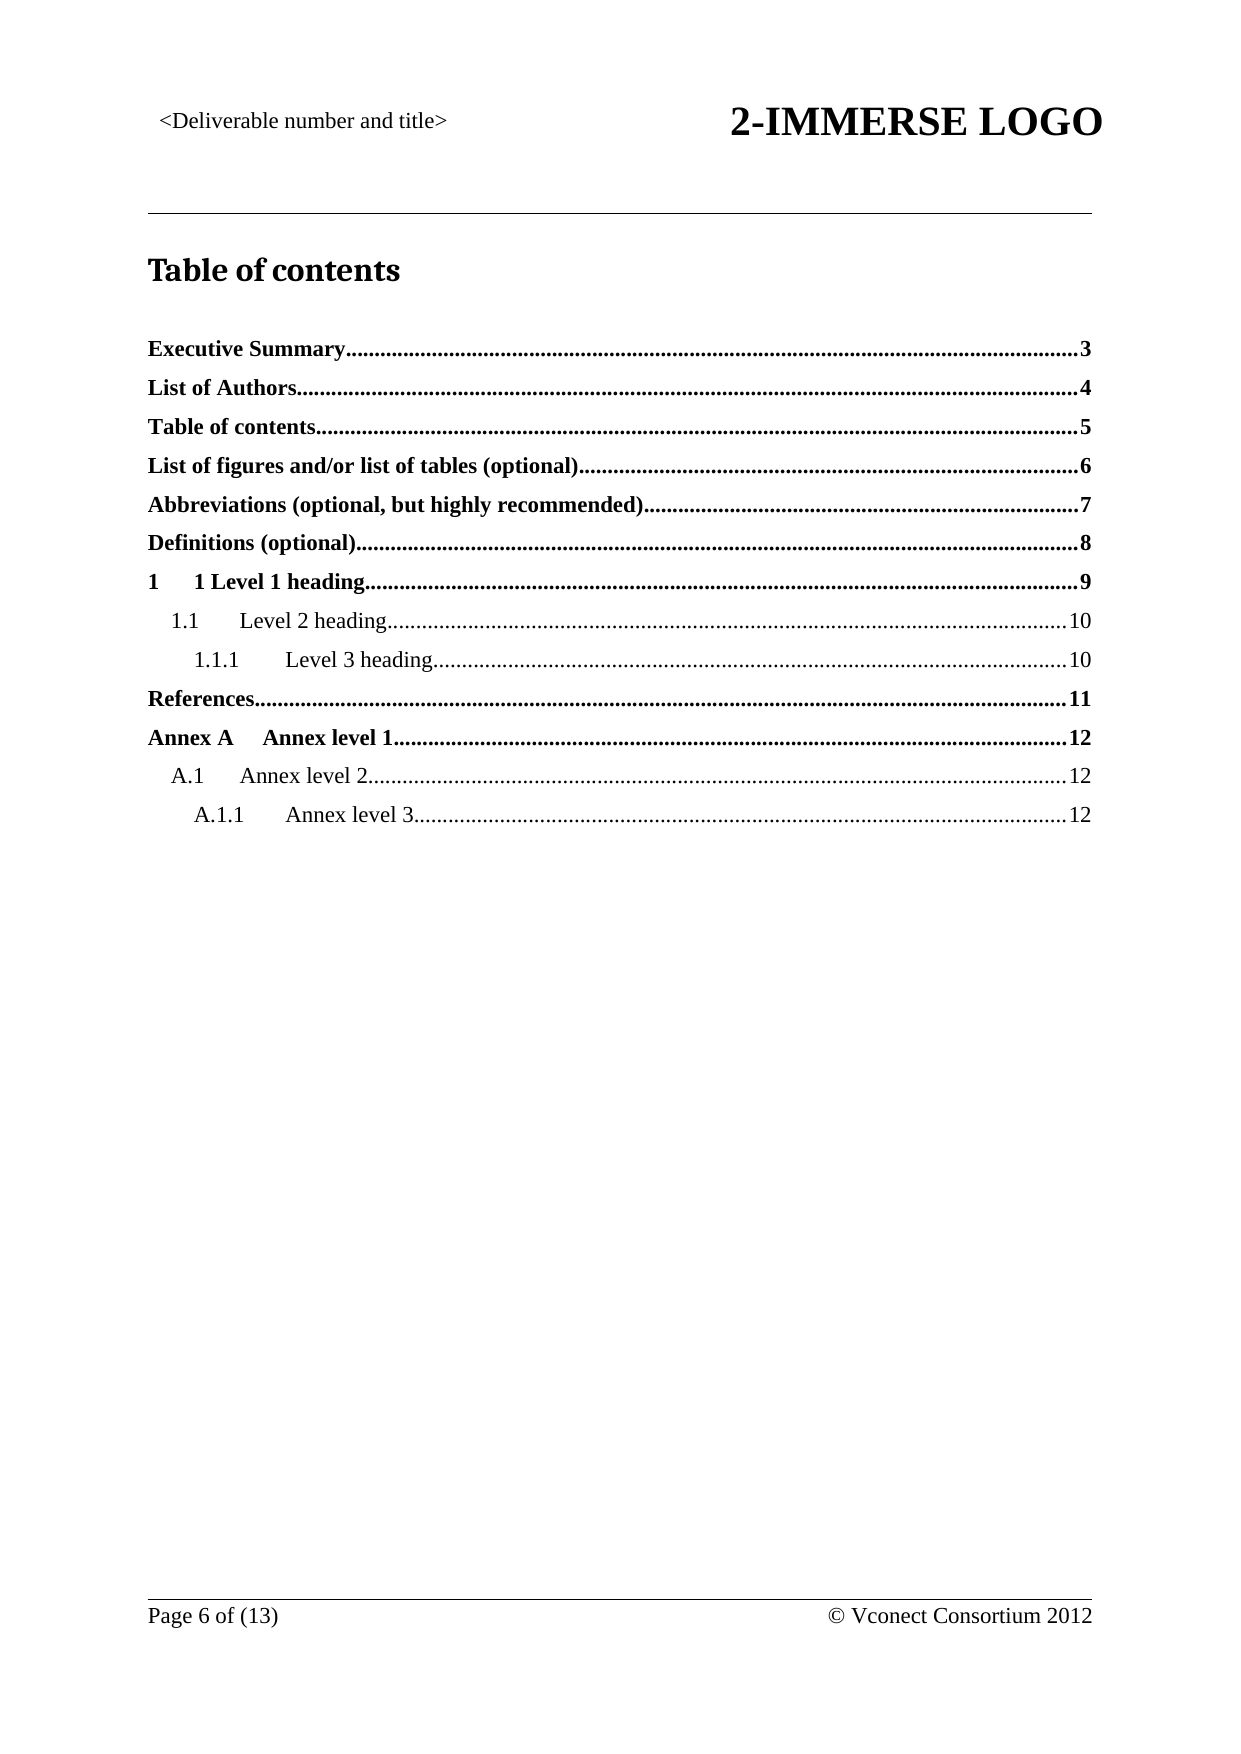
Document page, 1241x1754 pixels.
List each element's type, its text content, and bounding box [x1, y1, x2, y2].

text References 11 [148, 685, 1092, 711]
text Annex A Annex level 1 12 [148, 724, 1092, 750]
text Table of contents 5 [148, 413, 1092, 439]
title Table of contents [148, 252, 1092, 290]
text 1 1 Level 1 heading 9 [148, 568, 1092, 595]
text 1.1.1 Level 3 heading 10 [193, 646, 1092, 672]
text Abbreviations (optional, but highly recommended) 7 [148, 491, 1092, 517]
text List of Authors 4 [148, 374, 1092, 400]
text 1.1 Level 2 heading 10 [171, 607, 1092, 633]
text A.1 Annex level 2 12 [171, 763, 1092, 789]
text List of figures and/or list of tables (optional) 6 [148, 452, 1092, 478]
text Executive Summary 3 [148, 335, 1092, 362]
text Definitions (optional) 8 [148, 529, 1092, 556]
text A.1.1 Annex level 3 12 [193, 801, 1092, 828]
